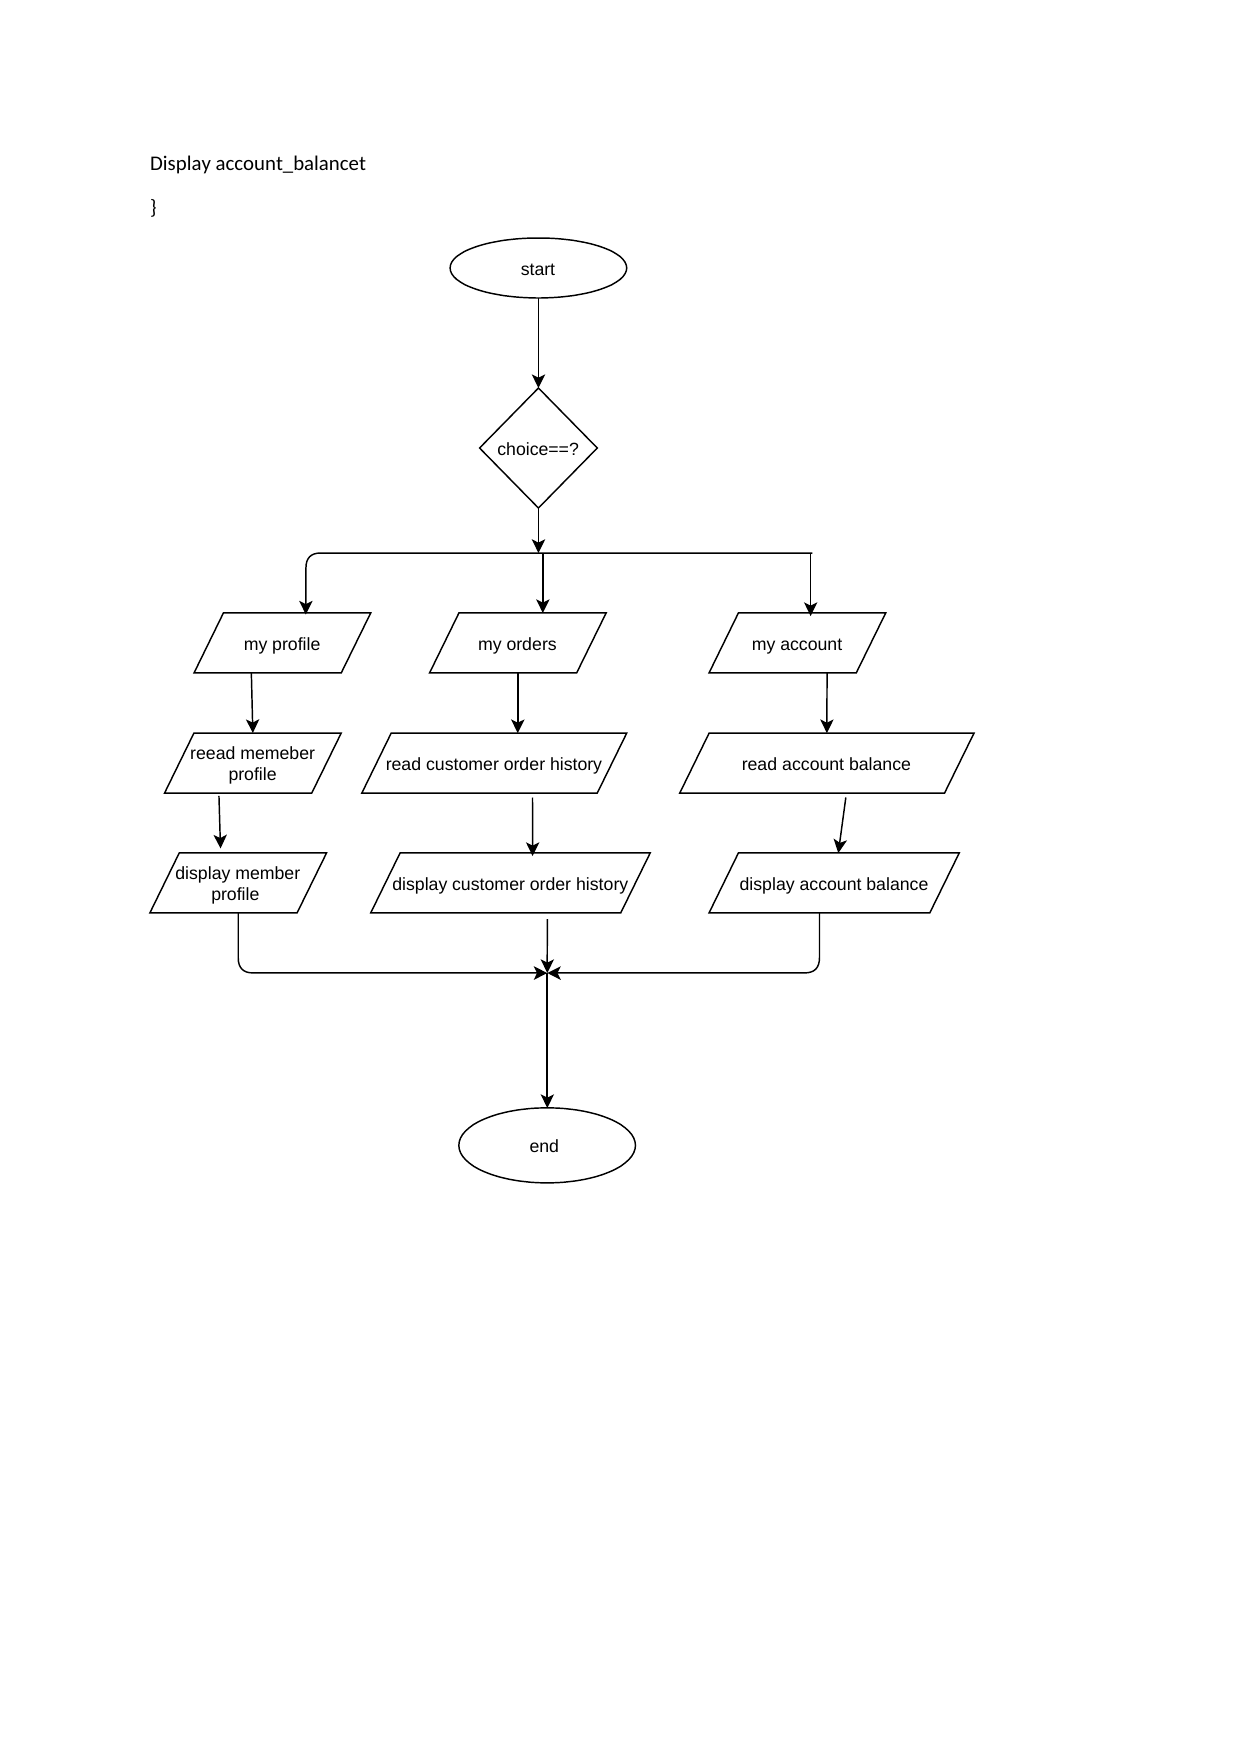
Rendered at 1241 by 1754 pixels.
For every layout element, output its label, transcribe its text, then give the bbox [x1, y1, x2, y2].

text Display account_balancet [150, 150, 1090, 175]
text } [150, 194, 1090, 219]
